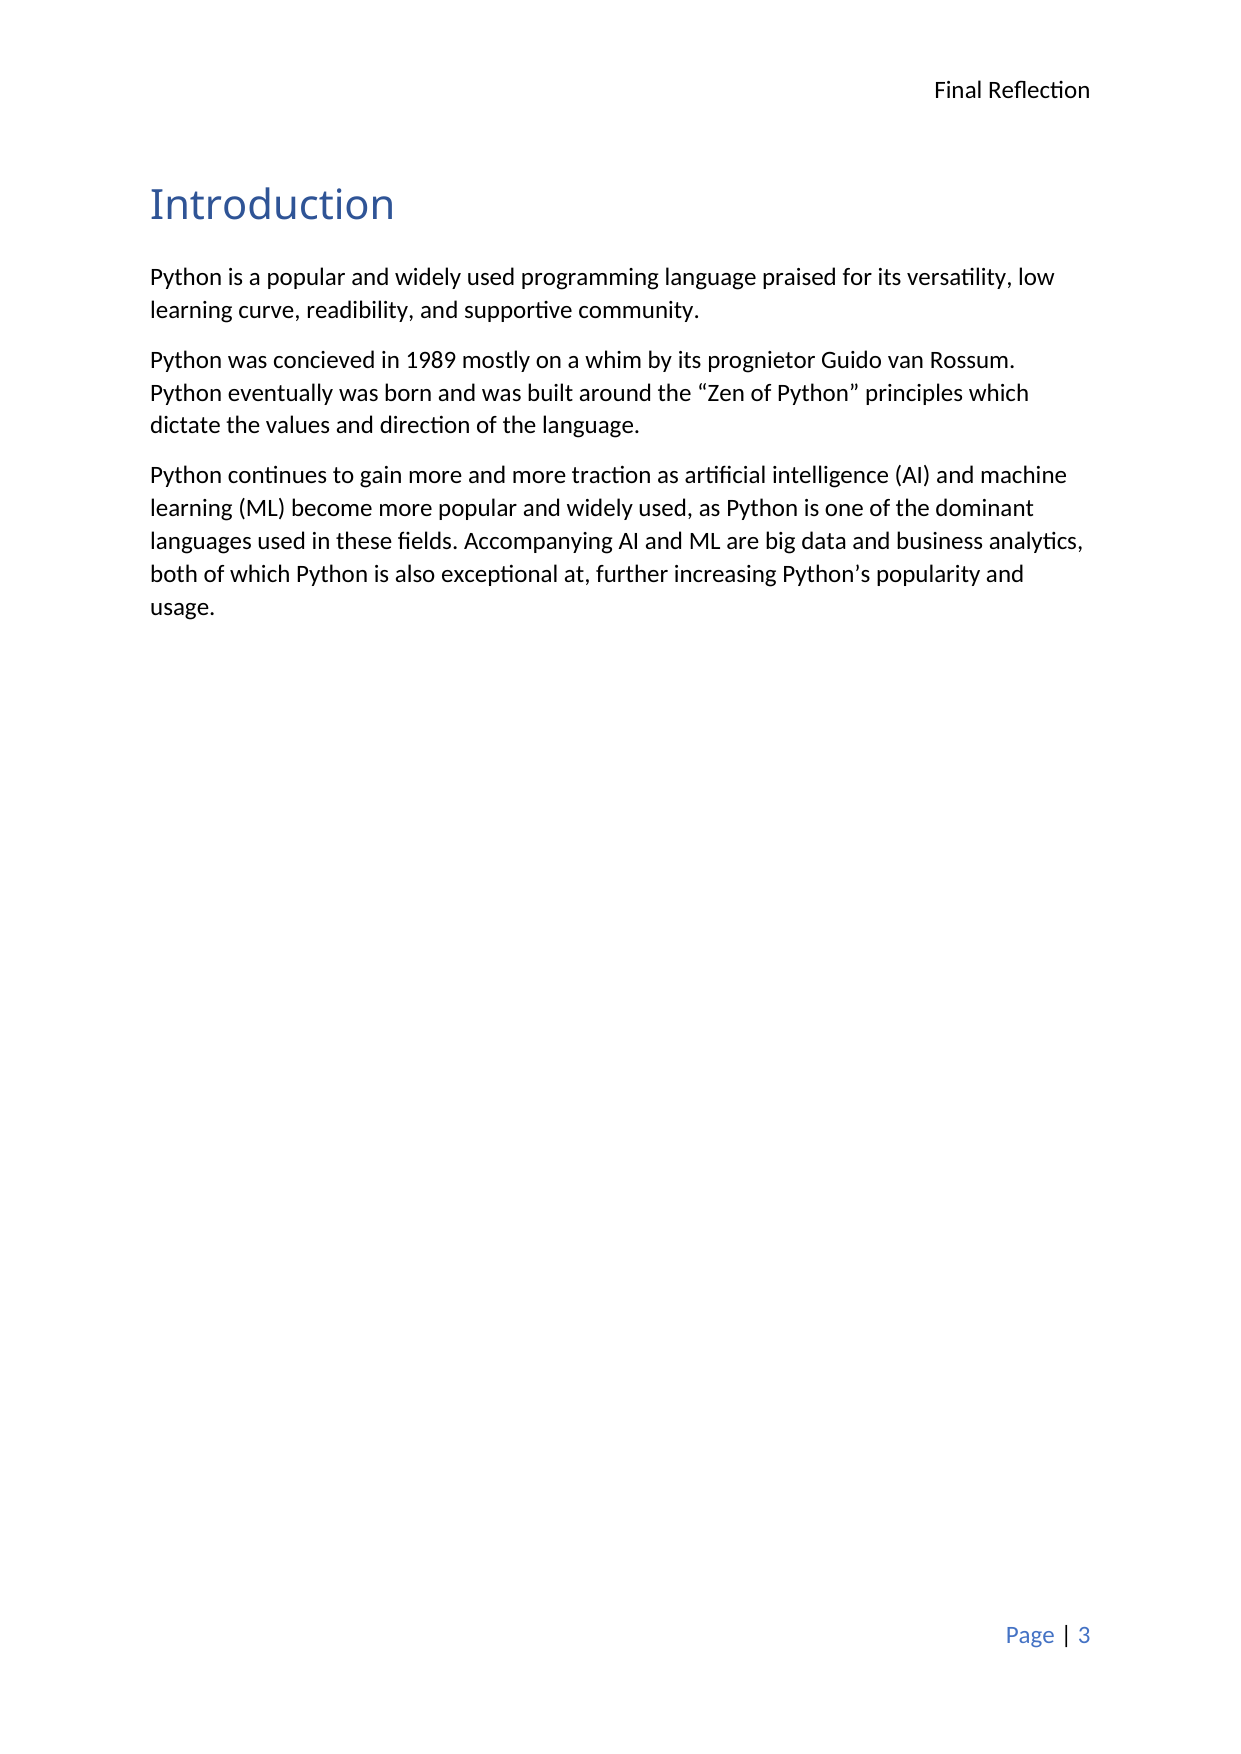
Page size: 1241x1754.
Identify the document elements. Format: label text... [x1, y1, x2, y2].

text Python was concieved in 1989 mostly on a whim by its prognietor Guido van Rossum. Python eventually was born and was built around the “Zen of Python” principles which dictate the values and direction of the language. [150, 344, 1090, 440]
text Python is a popular and widely used programming language praised for its versatility, low learning curve, readibility, and supportive community. [150, 261, 1090, 325]
subtitle Introduction [150, 175, 1090, 232]
text Python continues to gain more and more traction as artificial intelligence (AI) and machine learning (ML) become more popular and widely used, as Python is one of the dominant languages used in these fields. Accompanying AI and ML are big data and business analytics, both of which Python is also exceptional at, further increasing Python’s popularity and usage. [150, 459, 1090, 621]
